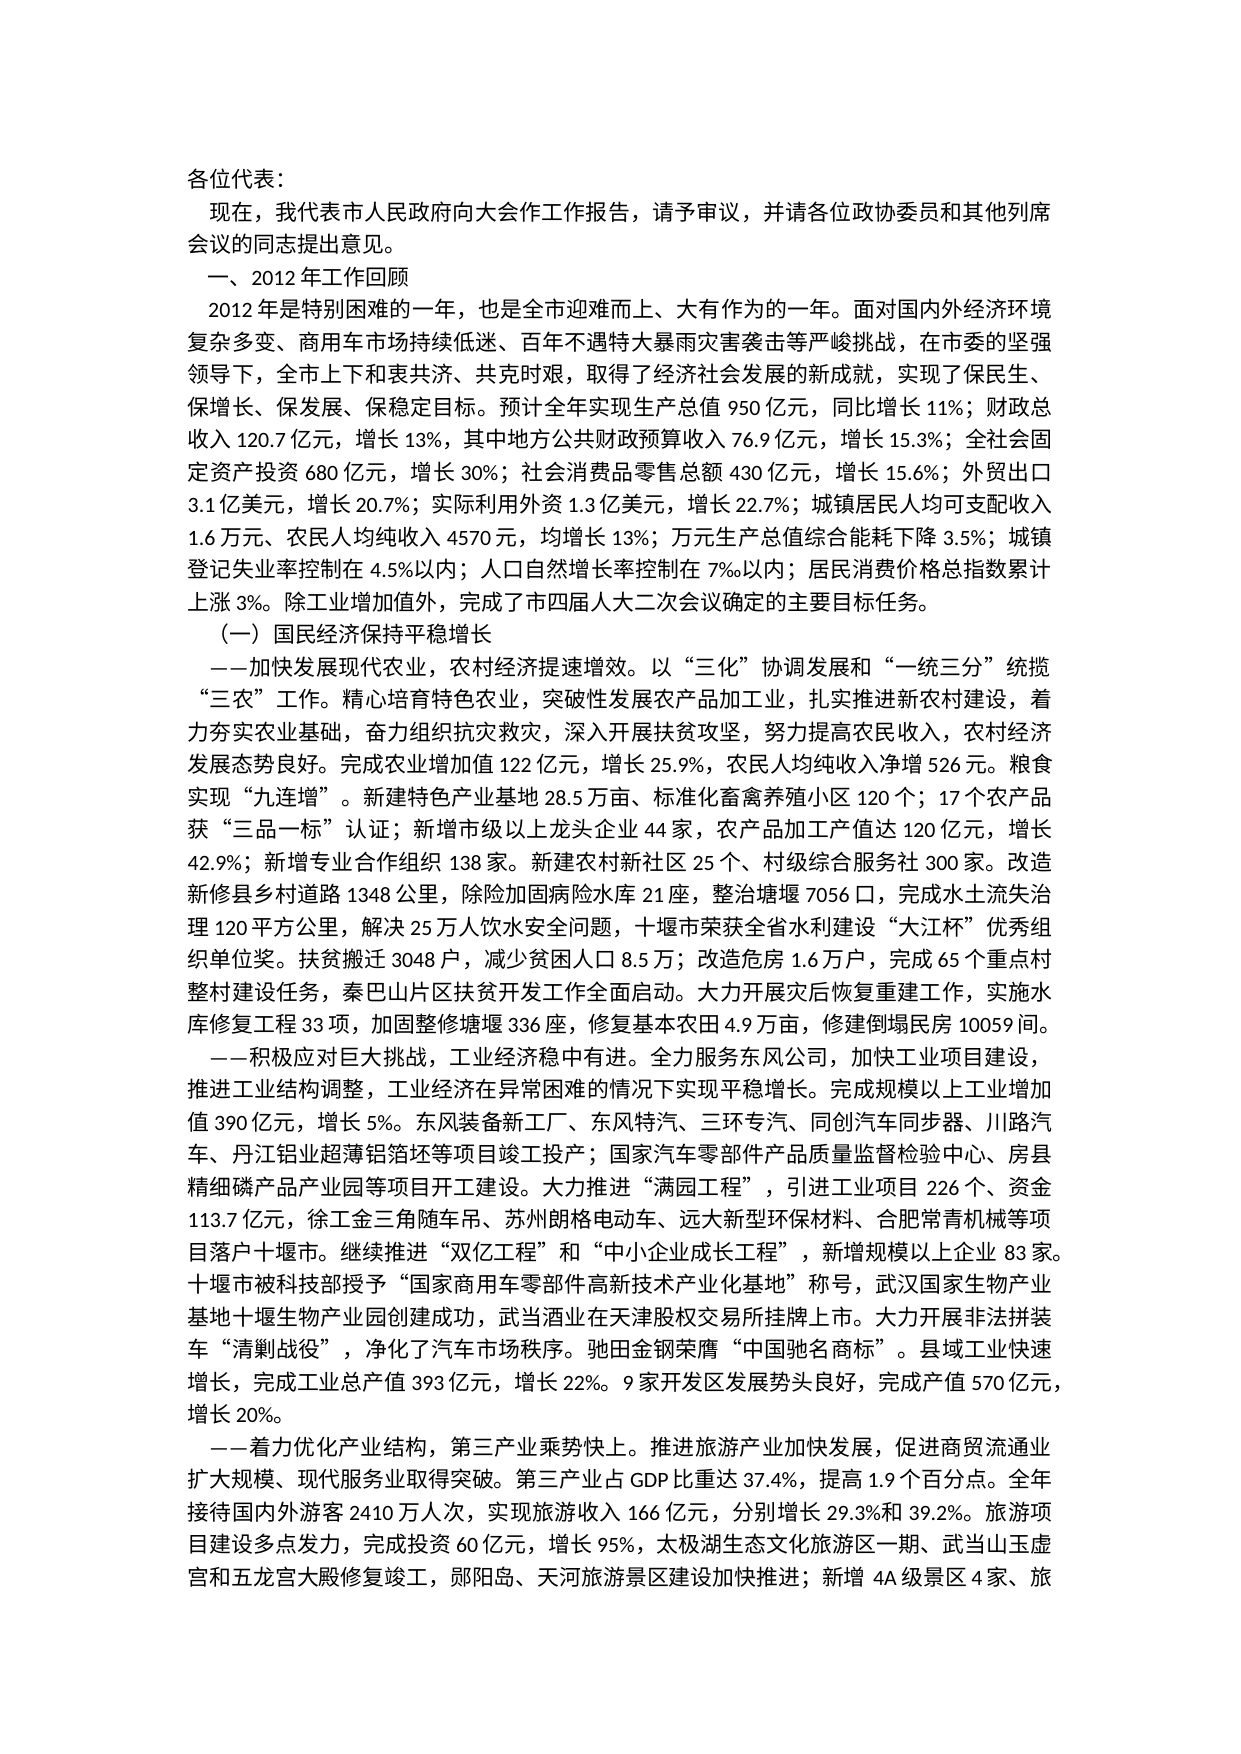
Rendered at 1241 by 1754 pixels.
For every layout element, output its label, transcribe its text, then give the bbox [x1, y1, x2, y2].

text （一）国民经济保持平稳增长 [187, 617, 1053, 649]
text ——加快发展现代农业，农村经济提速增效。以“三化”协调发展和“一统三分”统揽“三农”工作。精心培育特色农业，突破性发展农产品加工业，扎实推进新农村建设，着力夯实农业基础，奋力组织抗灾救灾，深入开展扶贫攻坚，努力提高农民收入，农村经济发展态势良好。完成农业增加值122亿元，增长25.9%，农民人均纯收入净增526元。粮食实现“九连增”。新建特色产业基地28.5万亩、标准化畜禽养殖小区120个；17个农产品获“三品一标”认证；新增市级以上龙头企业44家，农产品加工产值达120亿元，增长42.9%；新增专业合作组织138家。新建农村新社区25个、村级综合服务社300家。改造新修县乡村道路1348公里，除险加固病险水库21座，整治塘堰7056口，完成水土流失治理120平方公里，解决25万人饮水安全问题，十堰市荣获全省水利建设“大江杯”优秀组织单位奖。扶贫搬迁3048户，减少贫困人口8.5万；改造危房1.6万户，完成65个重点村整村建设任务，秦巴山片区扶贫开发工作全面启动。大力开展灾后恢复重建工作，实施水库修复工程33项，加固整修塘堰336座，修复基本农田4.9万亩，修建倒塌民房10059间。 [187, 649, 1053, 1039]
text 2012年是特别困难的一年，也是全市迎难而上、大有作为的一年。面对国内外经济环境复杂多变、商用车市场持续低迷、百年不遇特大暴雨灾害袭击等严峻挑战，在市委的坚强领导下，全市上下和衷共济、共克时艰，取得了经济社会发展的新成就，实现了保民生、保增长、保发展、保稳定目标。预计全年实现生产总值950亿元，同比增长11%；财政总收入120.7亿元，增长13%，其中地方公共财政预算收入76.9亿元，增长15.3%；全社会固定资产投资680亿元，增长30%；社会消费品零售总额430亿元，增长15.6%；外贸出口3.1亿美元，增长20.7%；实际利用外资1.3亿美元，增长22.7%；城镇居民人均可支配收入1.6万元、农民人均纯收入4570元，均增长13%；万元生产总值综合能耗下降3.5%；城镇登记失业率控制在4.5%以内；人口自然增长率控制在7‰以内；居民消费价格总指数累计上涨3%。除工业增加值外，完成了市四届人大二次会议确定的主要目标任务。 [187, 292, 1053, 617]
text ——积极应对巨大挑战，工业经济稳中有进。全力服务东风公司，加快工业项目建设，推进工业结构调整，工业经济在异常困难的情况下实现平稳增长。完成规模以上工业增加值390亿元，增长5%。东风装备新工厂、东风特汽、三环专汽、同创汽车同步器、川路汽车、丹江铝业超薄铝箔坯等项目竣工投产；国家汽车零部件产品质量监督检验中心、房县精细磷产品产业园等项目开工建设。大力推进“满园工程”，引进工业项目226个、资金113.7亿元，徐工金三角随车吊、苏州朗格电动车、远大新型环保材料、合肥常青机械等项目落户十堰市。继续推进“双亿工程”和“中小企业成长工程”，新增规模以上企业83家。十堰市被科技部授予“国家商用车零部件高新技术产业化基地”称号，武汉国家生物产业基地十堰生物产业园创建成功，武当酒业在天津股权交易所挂牌上市。大力开展非法拼装车“清剿战役”，净化了汽车市场秩序。驰田金钢荣膺“中国驰名商标”。县域工业快速增长，完成工业总产值393亿元，增长22%。9家开发区发展势头良好，完成产值570亿元，增长20%。 [187, 1039, 1053, 1429]
text 现在，我代表市人民政府向大会作工作报告，请予审议，并请各位政协委员和其他列席会议的同志提出意见。 [187, 194, 1053, 259]
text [187, 1429, 1053, 1592]
text 各位代表： [187, 162, 1053, 194]
text 一、2012年工作回顾 [187, 259, 1053, 292]
